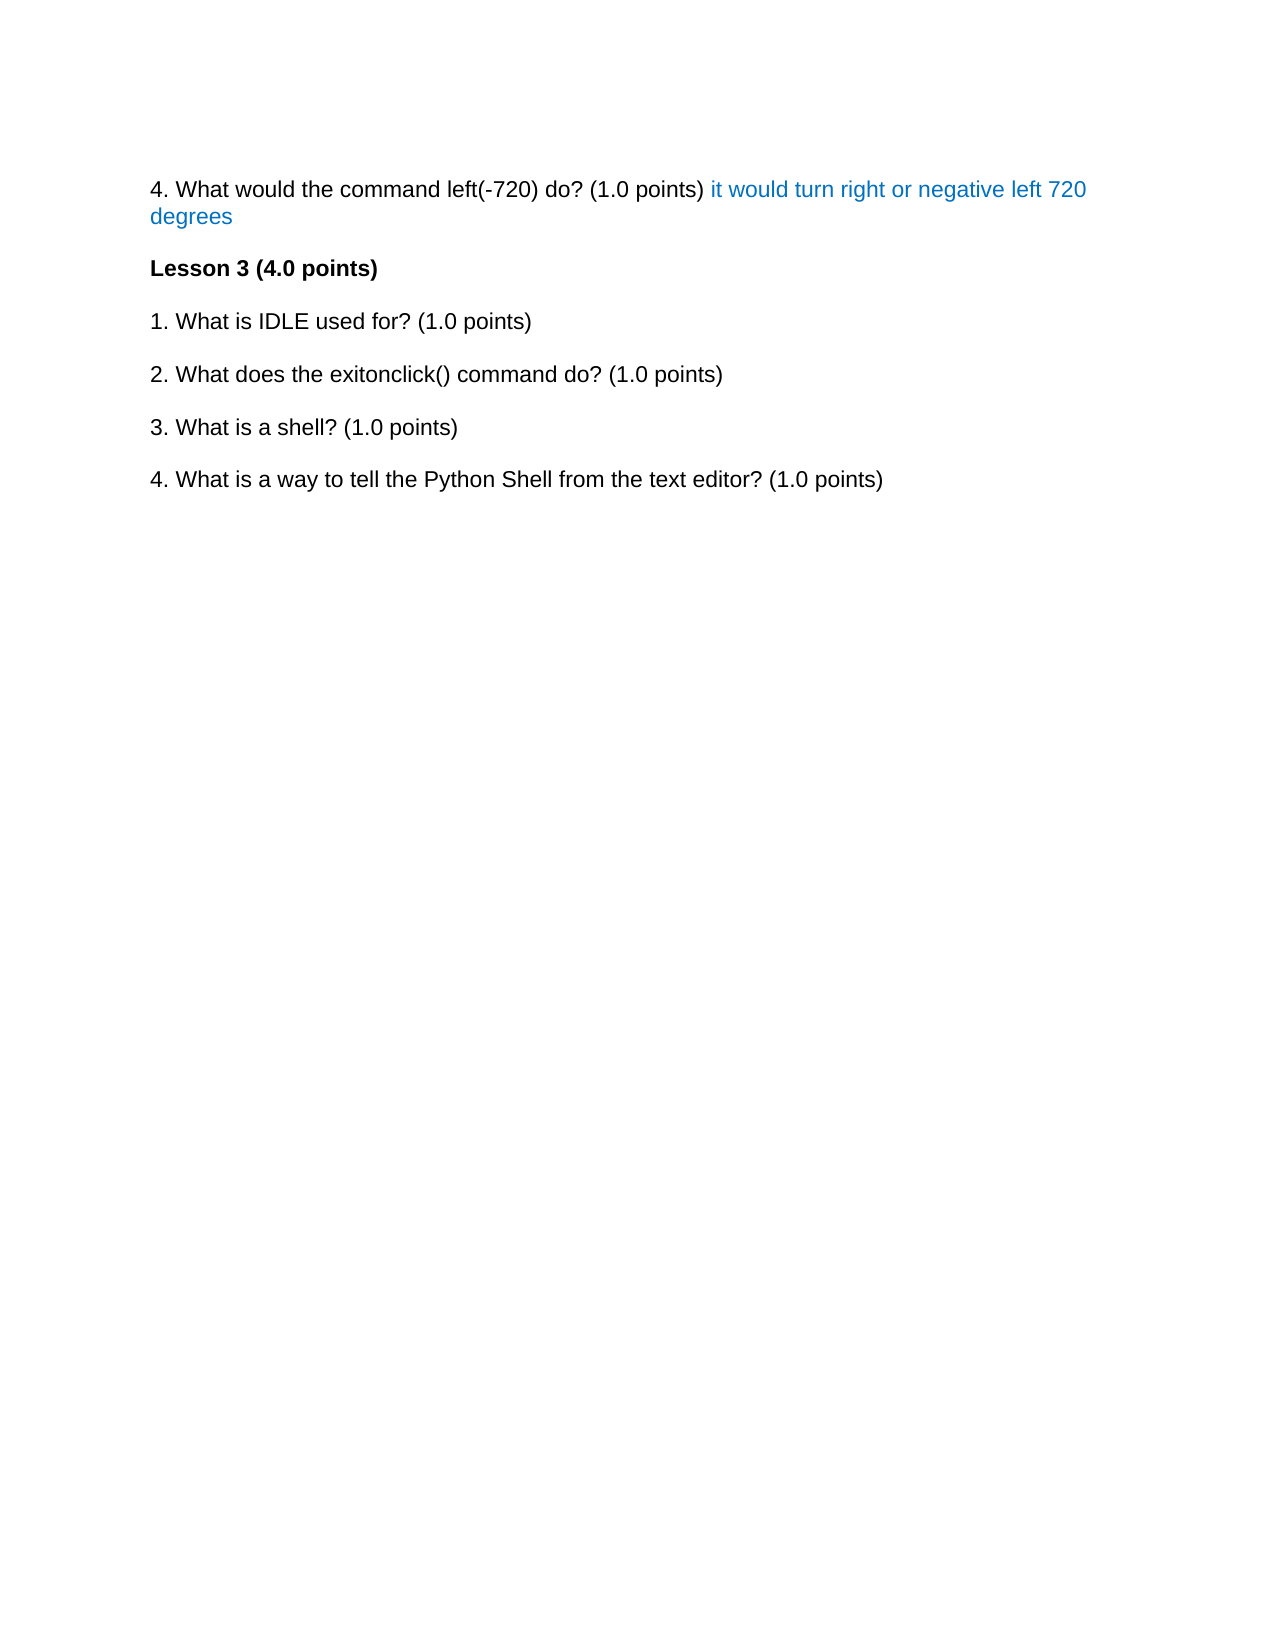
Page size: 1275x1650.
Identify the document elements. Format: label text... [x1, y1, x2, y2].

text 2. What does the exitonclick() command do? (1.0 points) [150, 361, 1125, 387]
text Lesson 3 (4.0 points) [150, 255, 1125, 282]
text 3. What is a shell? (1.0 points) [150, 413, 1125, 440]
text 4. What would the command left(-720) do? (1.0 points) it would turn right or negative left 720 degrees [150, 176, 1125, 229]
text 1. What is IDLE used for? (1.0 points) [150, 308, 1125, 334]
text 4. What is a way to tell the Python Shell from the text editor? (1.0 points) [150, 466, 1125, 493]
